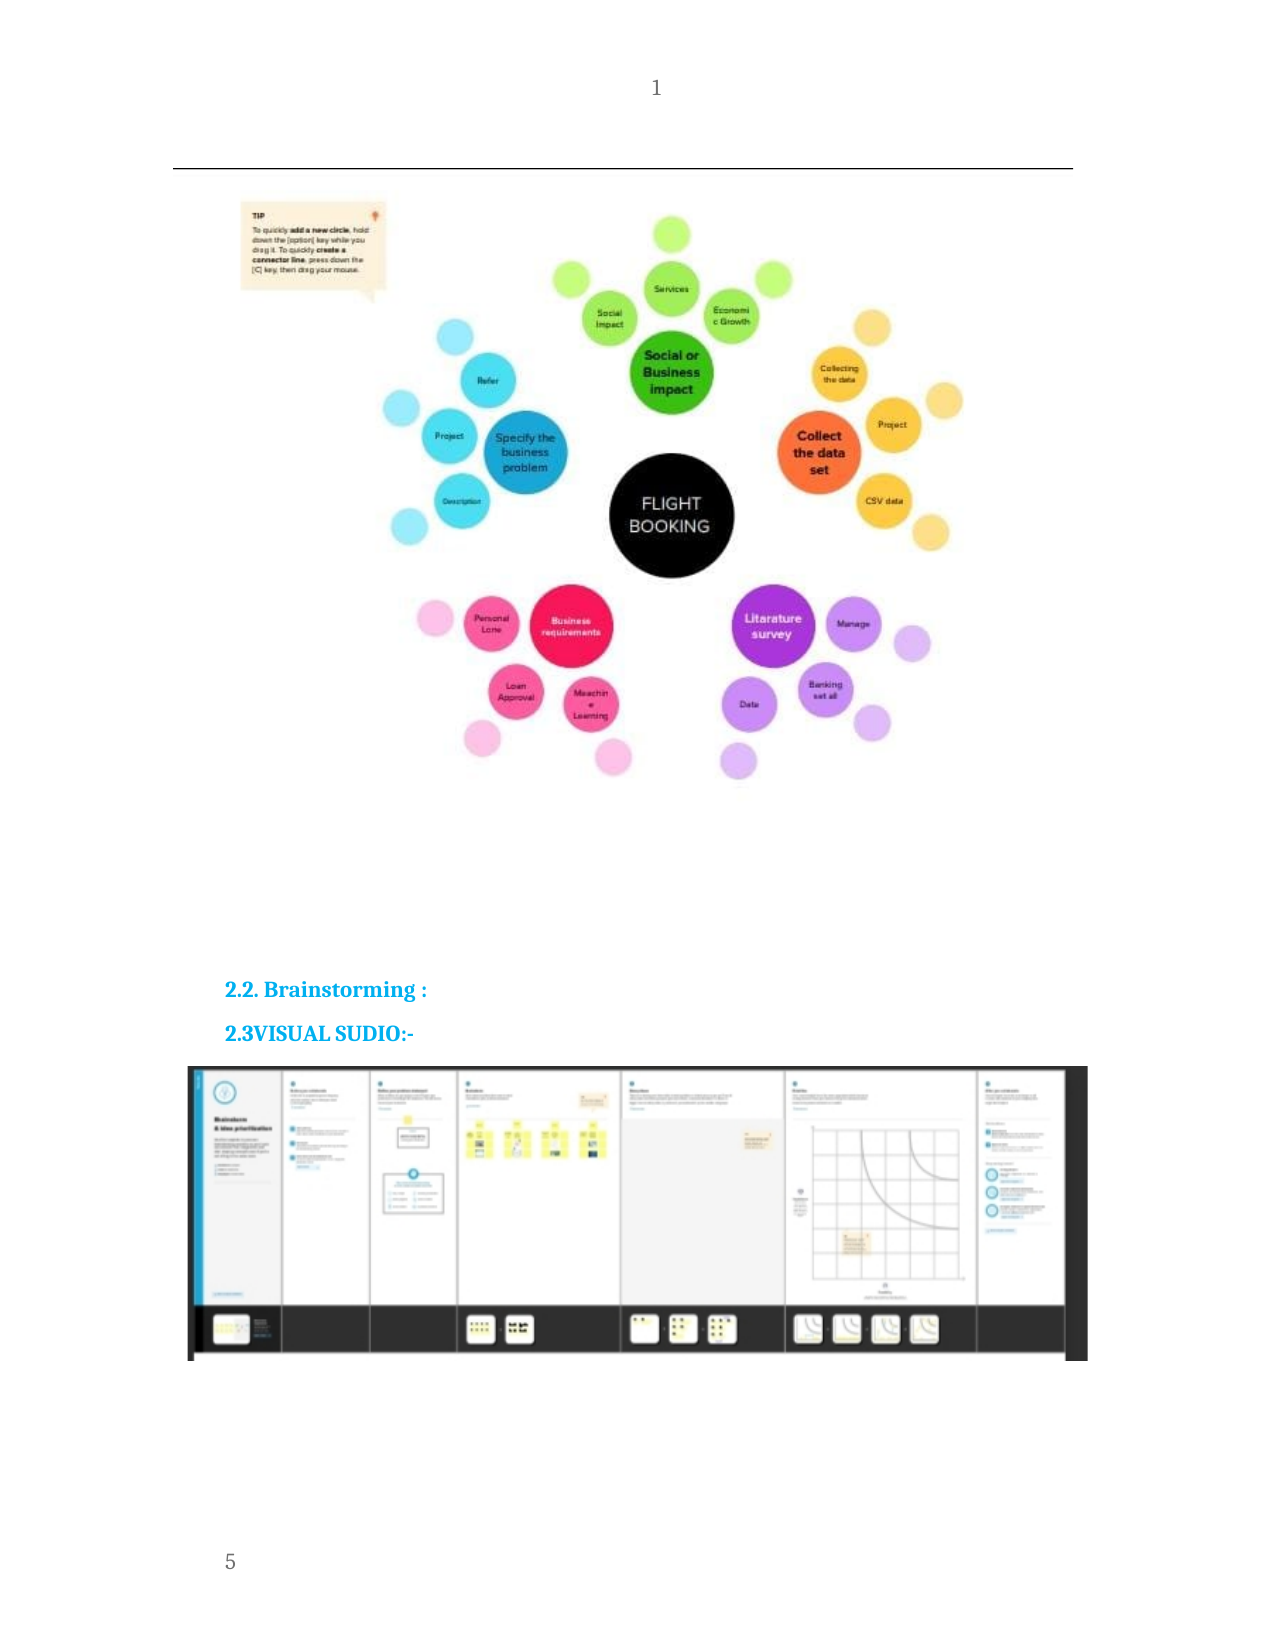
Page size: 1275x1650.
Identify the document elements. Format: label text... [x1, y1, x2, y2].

picture [187, 1066, 1088, 1361]
picture [173, 168, 1074, 928]
text 2.2. Brainstorming : [225, 977, 1087, 1003]
text 2.3VISUAL SUDIO:- [225, 1021, 1087, 1048]
